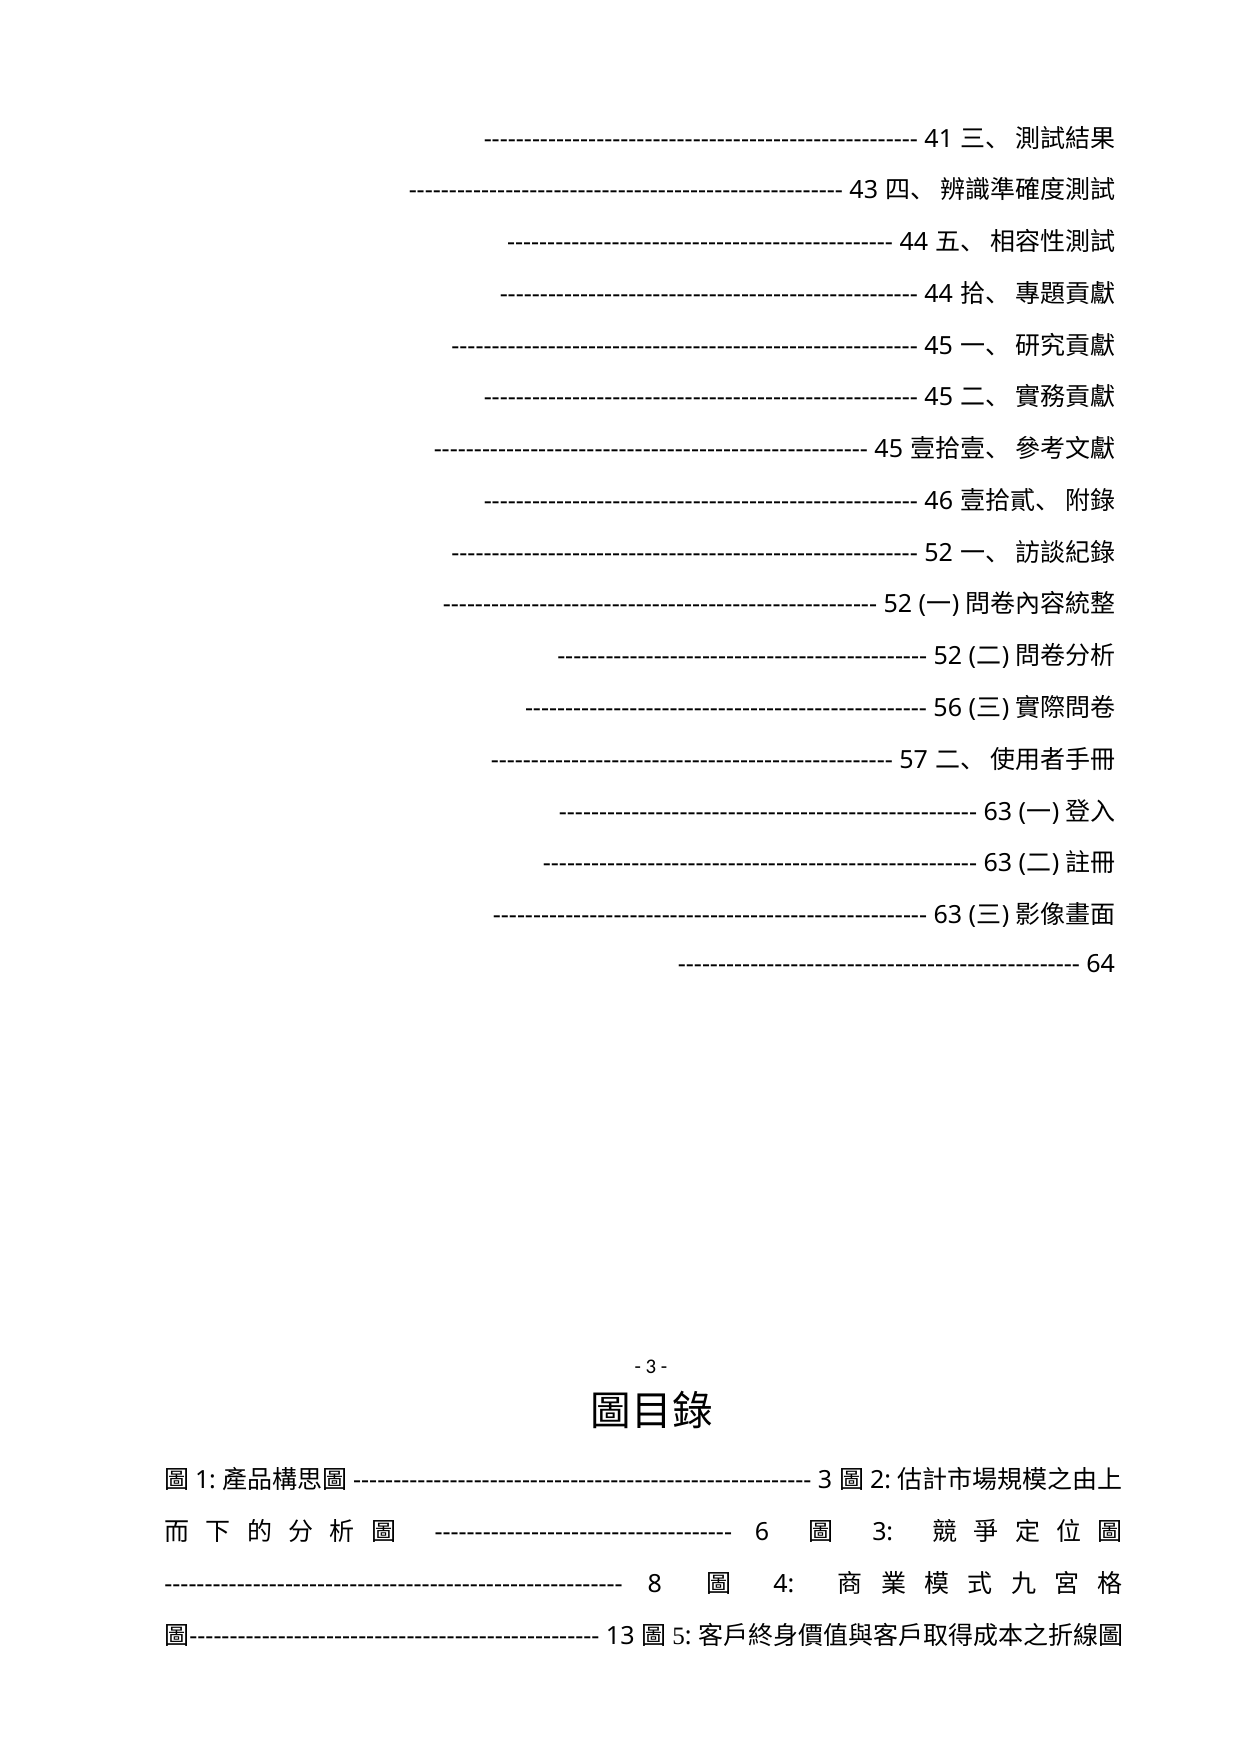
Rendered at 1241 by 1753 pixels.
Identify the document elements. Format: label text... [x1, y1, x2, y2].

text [164, 1460, 1123, 1651]
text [169, 118, 1116, 979]
text - 3 - [85, 1353, 667, 1378]
text 圖目錄 [85, 1378, 712, 1437]
